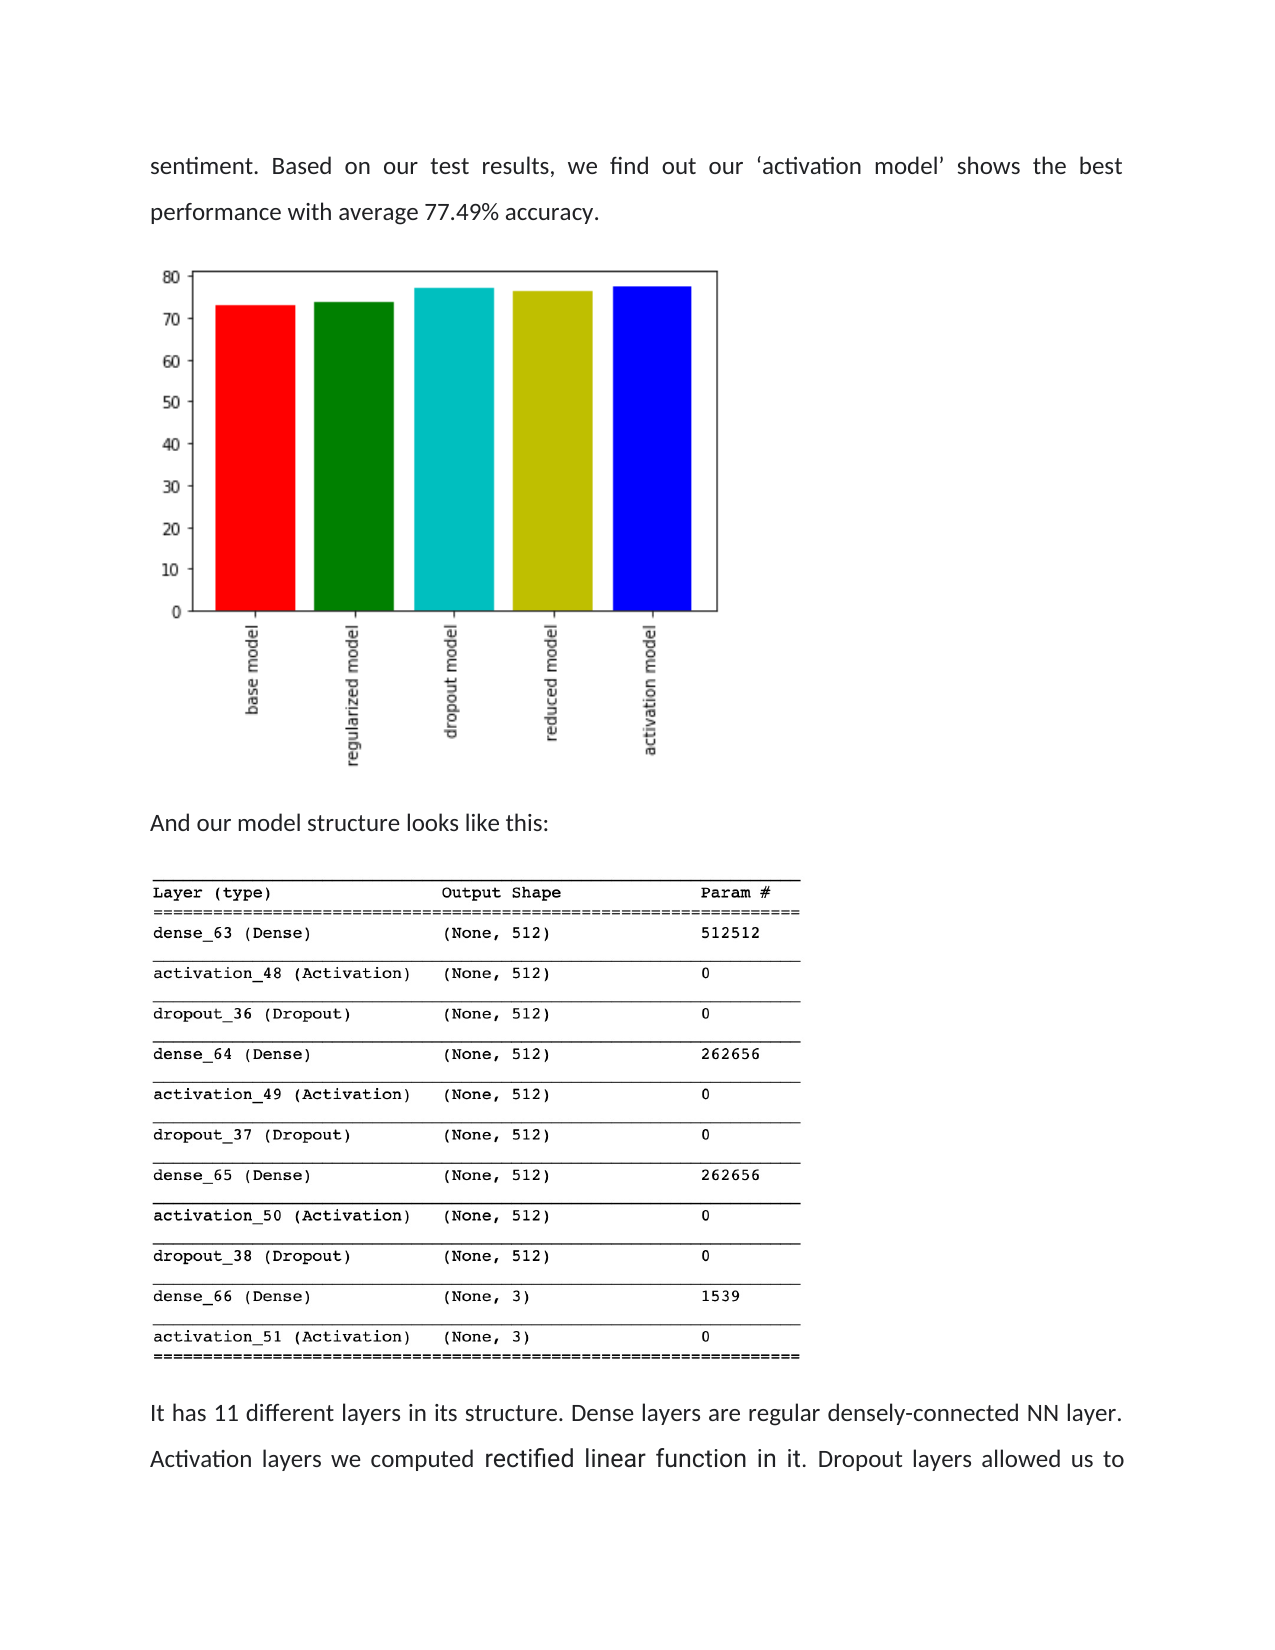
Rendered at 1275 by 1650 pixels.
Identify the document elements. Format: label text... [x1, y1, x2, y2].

text And our model structure looks like this: [150, 807, 1125, 837]
picture [150, 260, 725, 775]
picture [150, 871, 809, 1365]
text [150, 150, 1125, 226]
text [150, 1397, 1125, 1473]
